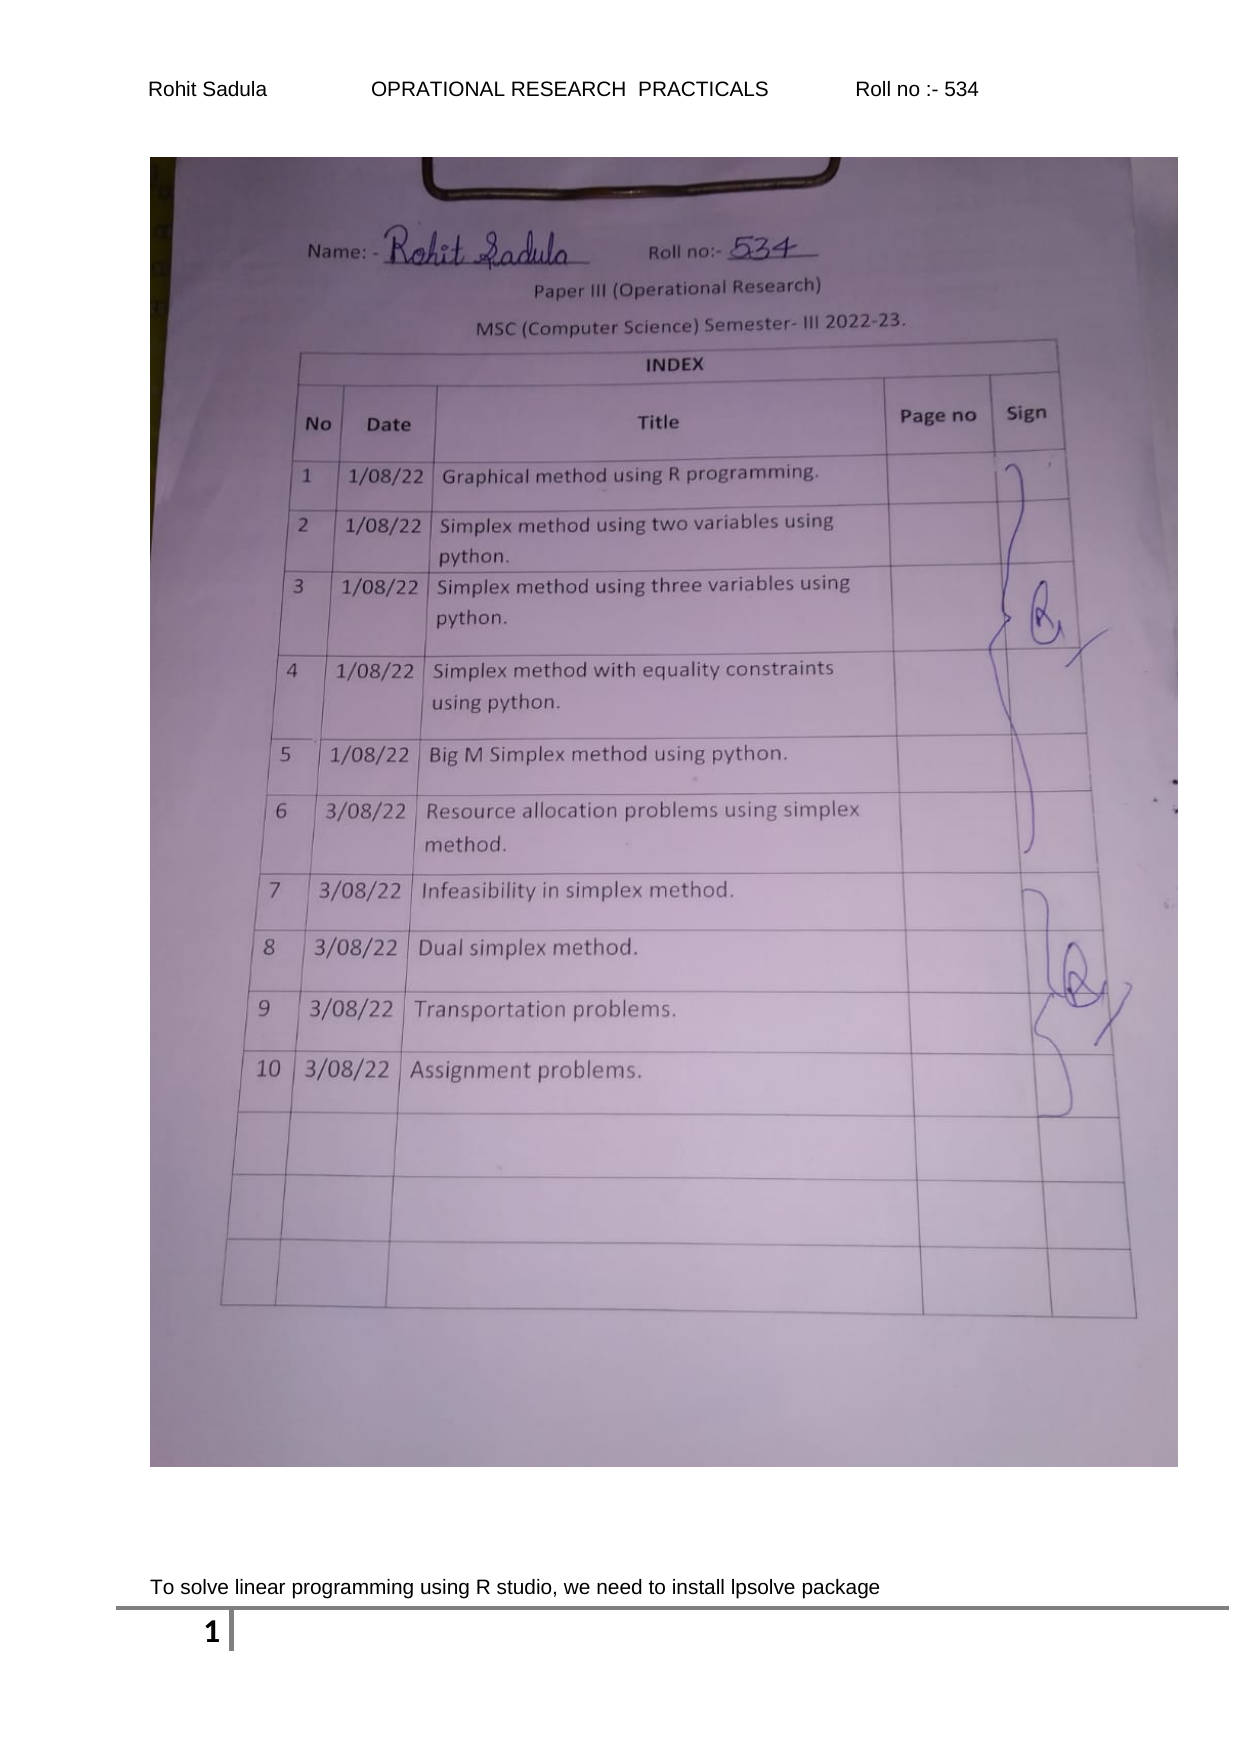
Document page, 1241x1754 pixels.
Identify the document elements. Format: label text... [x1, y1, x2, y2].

picture [150, 157, 1178, 1467]
text To solve linear programming using R studio, we need to install lpsolve package [150, 1575, 1240, 1599]
